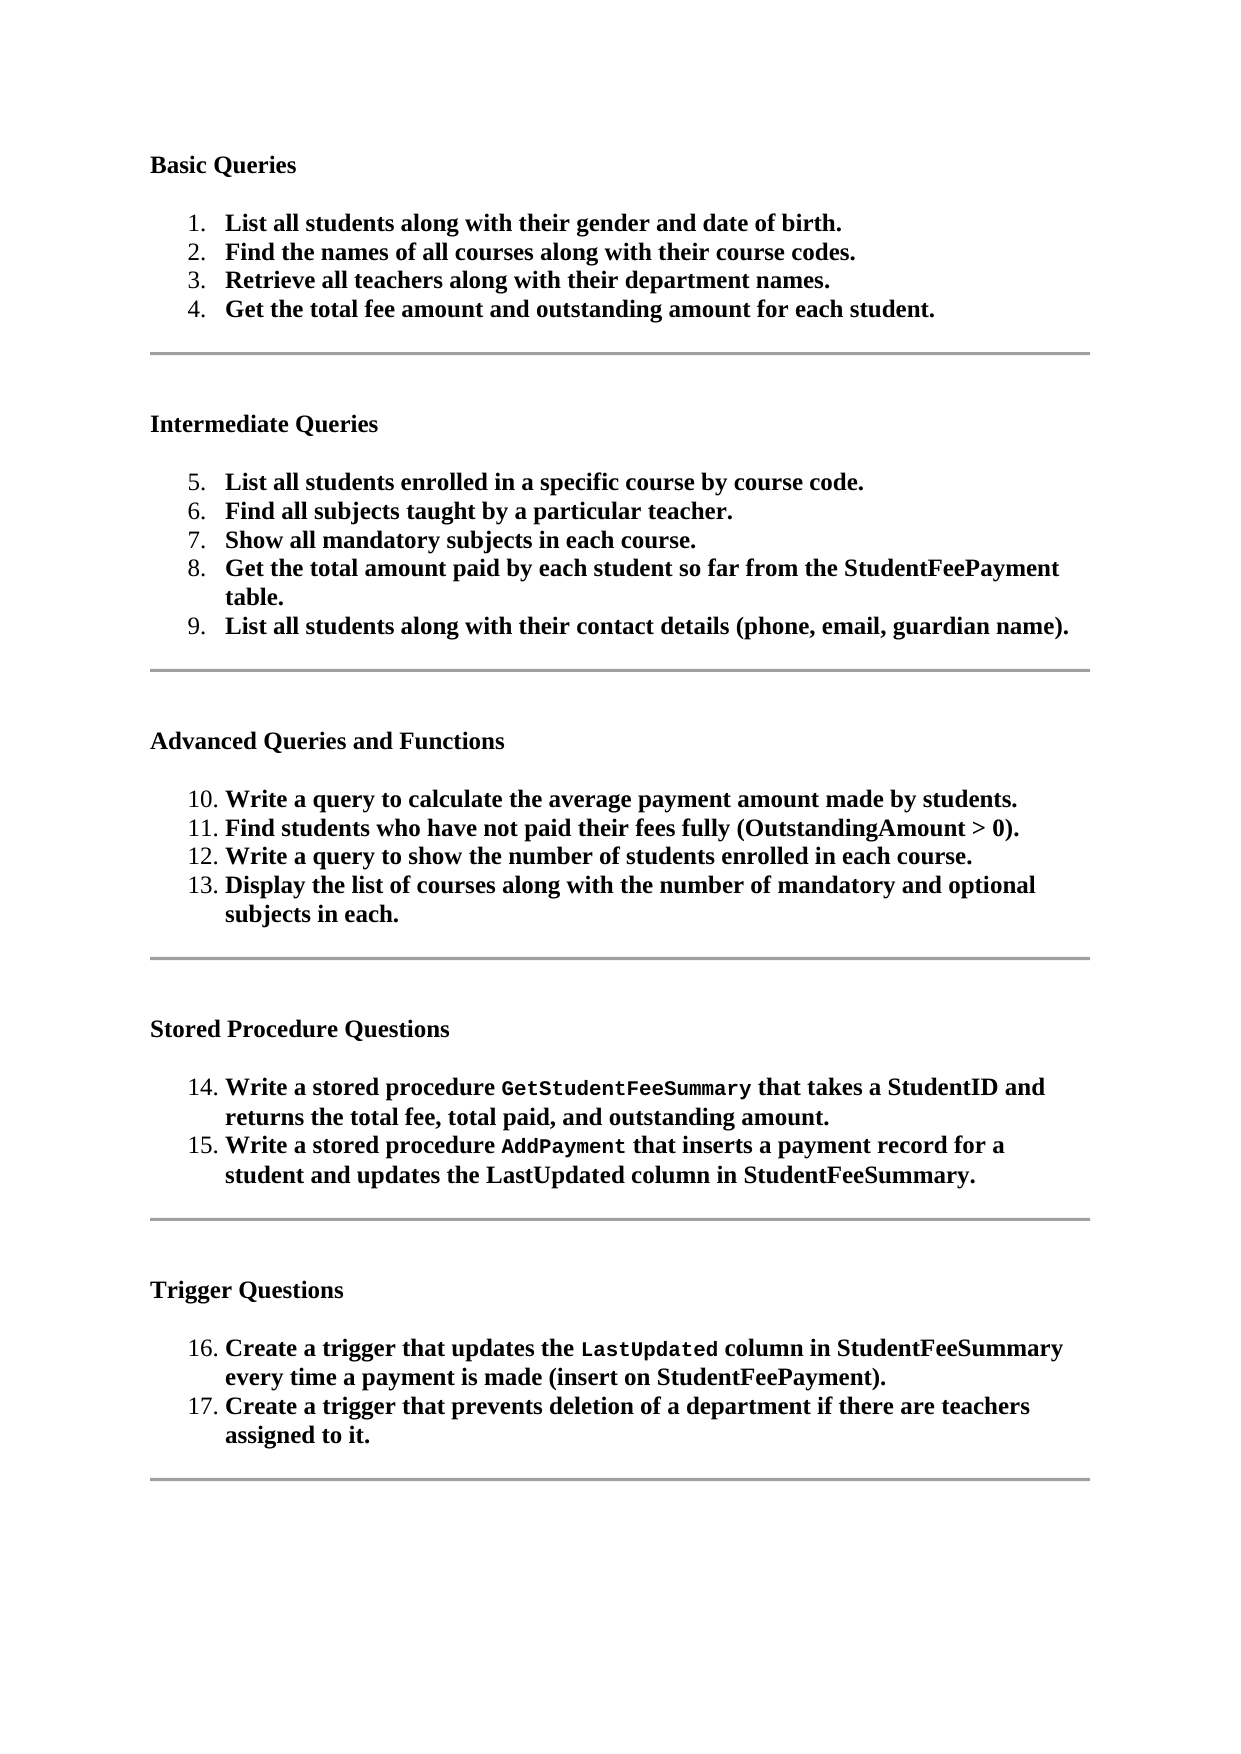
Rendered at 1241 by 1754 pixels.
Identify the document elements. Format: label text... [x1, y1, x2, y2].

text Intermediate Queries [150, 409, 1090, 438]
list Write a query to calculate the average payment amount made by students. [187, 784, 1090, 813]
list Find all subjects taught by a particular teacher. [187, 496, 1090, 525]
list List all students enrolled in a specific course by course code. [187, 467, 1090, 496]
list Find the names of all courses along with their course codes. [187, 237, 1090, 265]
text Stored Procedure Questions [150, 1014, 1090, 1043]
list Create a trigger that prevents deletion of a department if there are teachers assigned to it. [187, 1391, 1090, 1449]
list Get the total fee amount and outstanding amount for each student. [187, 294, 1090, 323]
list Write a stored procedure GetStudentFeeSummary that takes a StudentID and returns the total fee, total paid, and outstanding amount. [187, 1072, 1090, 1130]
list Create a trigger that updates the LastUpdated column in StudentFeeSummary every time a payment is made (insert on StudentFeePayment). [187, 1333, 1090, 1391]
text Advanced Queries and Functions [150, 726, 1090, 755]
list Show all mandatory subjects in each course. [187, 525, 1090, 553]
list Display the list of courses along with the number of mandatory and optional subjects in each. [187, 870, 1090, 928]
list Find students who have not paid their fees fully (OutstandingAmount > 0). [187, 813, 1090, 841]
list List all students along with their contact details (phone, email, guardian name). [187, 611, 1090, 640]
list Write a stored procedure AddPayment that inserts a payment record for a student and updates the LastUpdated column in StudentFeeSummary. [187, 1130, 1090, 1189]
list List all students along with their gender and date of birth. [187, 208, 1090, 237]
list Retrieve all teachers along with their department names. [187, 265, 1090, 294]
list Write a query to show the number of students enrolled in each course. [187, 841, 1090, 870]
text Basic Queries [150, 150, 1090, 179]
list Get the total amount paid by each student so far from the StudentFeePayment table. [187, 553, 1090, 611]
text Trigger Questions [150, 1275, 1090, 1304]
